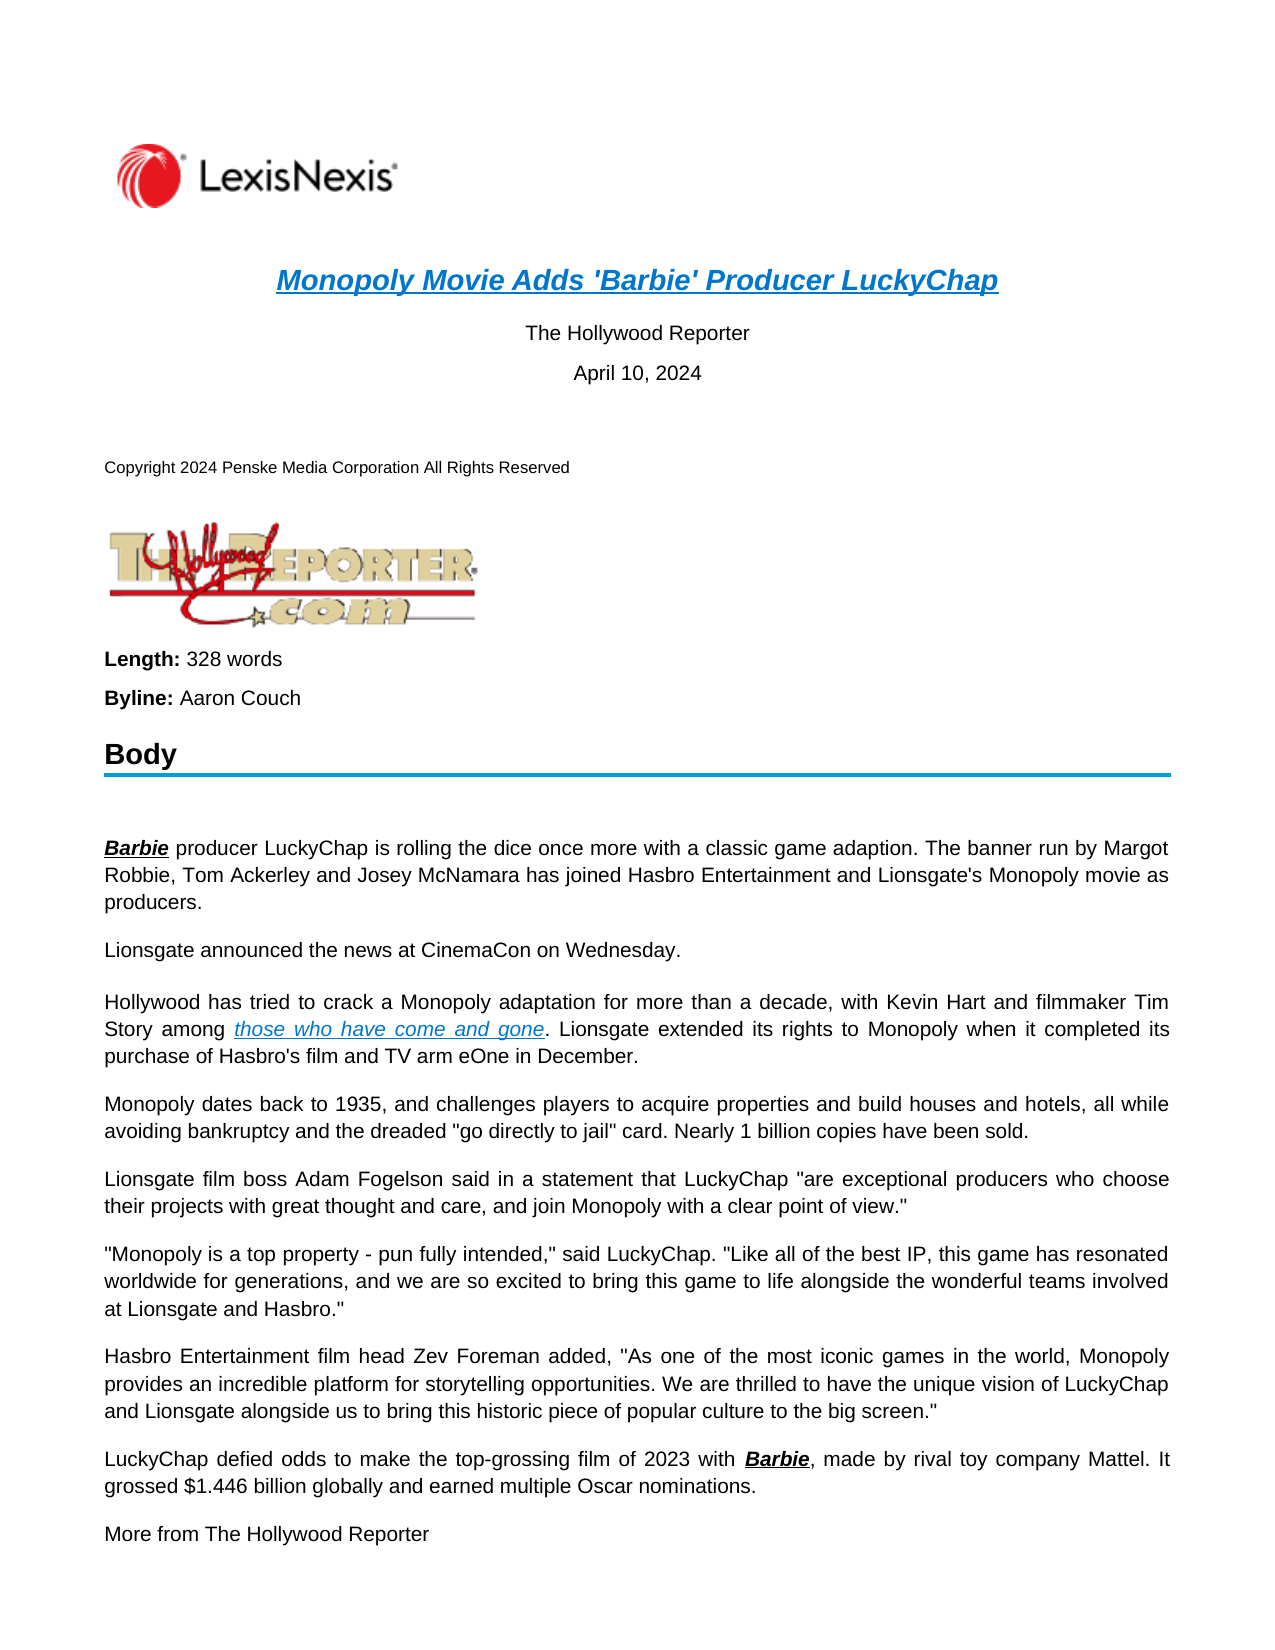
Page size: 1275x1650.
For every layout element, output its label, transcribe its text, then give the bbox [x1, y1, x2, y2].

text The Hollywood Reporter [104, 318, 1171, 345]
text Lionsgate announced the news at CinemaCon on Wednesday. [104, 935, 1171, 962]
text Lionsgate film boss Adam Fogelson said in a statement that LuckyChap "are exceptional producers who choose their projects with great thought and care, and join Monopoly with a clear point of view." [104, 1164, 1171, 1218]
text "Monopoly is a top property - pun fully intended," said LuckyChap. "Like all of the best IP, this game has resonated worldwide for generations, and we are so excited to bring this game to life alongside the wonderful teams involved at Lionsgate and Hasbro." [104, 1239, 1171, 1320]
text Monopoly dates back to 1935, and challenges players to acquire properties and build houses and hotels, all while avoiding bankruptcy and the dreaded "go directly to jail" card. Nearly 1 billion copies have been sold. [104, 1089, 1171, 1143]
text Length: 328 words [104, 643, 1171, 671]
text Barbie producer LuckyChap is rolling the dice once more with a classic game adaption. The banner run by Margot Robbie, Tom Ackerley and Josey McNamara has joined Hasbro Entertainment and Lionsgate's Monopoly movie as producers. [104, 833, 1171, 914]
picture [104, 518, 484, 631]
text Byline: Aaron Couch [104, 683, 1171, 710]
text LuckyChap defied odds to make the top-grossing film of 2023 with Barbie, made by rival toy company Mattel. It grossed $1.446 billion globally and earned multiple Oscar nominations. [104, 1443, 1171, 1497]
text Hollywood has tried to crack a Monopoly adaptation for more than a decade, with Kevin Hart and filmmaker Tim Story among those who have come and gone. Lionsgate extended its rights to Monopoly when it completed its purchase of Hasbro's film and TV arm eOne in December. [104, 987, 1171, 1068]
text Body [104, 735, 1171, 771]
subtitle Monopoly Movie Adds 'Barbie' Producer LuckyChap [104, 261, 1171, 297]
text April 10, 2024 [104, 357, 1171, 384]
text More from The Hollywood Reporter [104, 1518, 1171, 1545]
text Copyright 2024 Penske Media Corporation All Rights Reserved [104, 426, 1171, 477]
text Hasbro Entertainment film head Zev Foreman added, "As one of the most iconic games in the world, Monopoly provides an incredible platform for storytelling opportunities. We are thrilled to have the unique vision of LuckyChap and Lionsgate alongside us to bring this historic piece of popular culture to the big screen." [104, 1341, 1171, 1422]
picture [104, 144, 412, 208]
